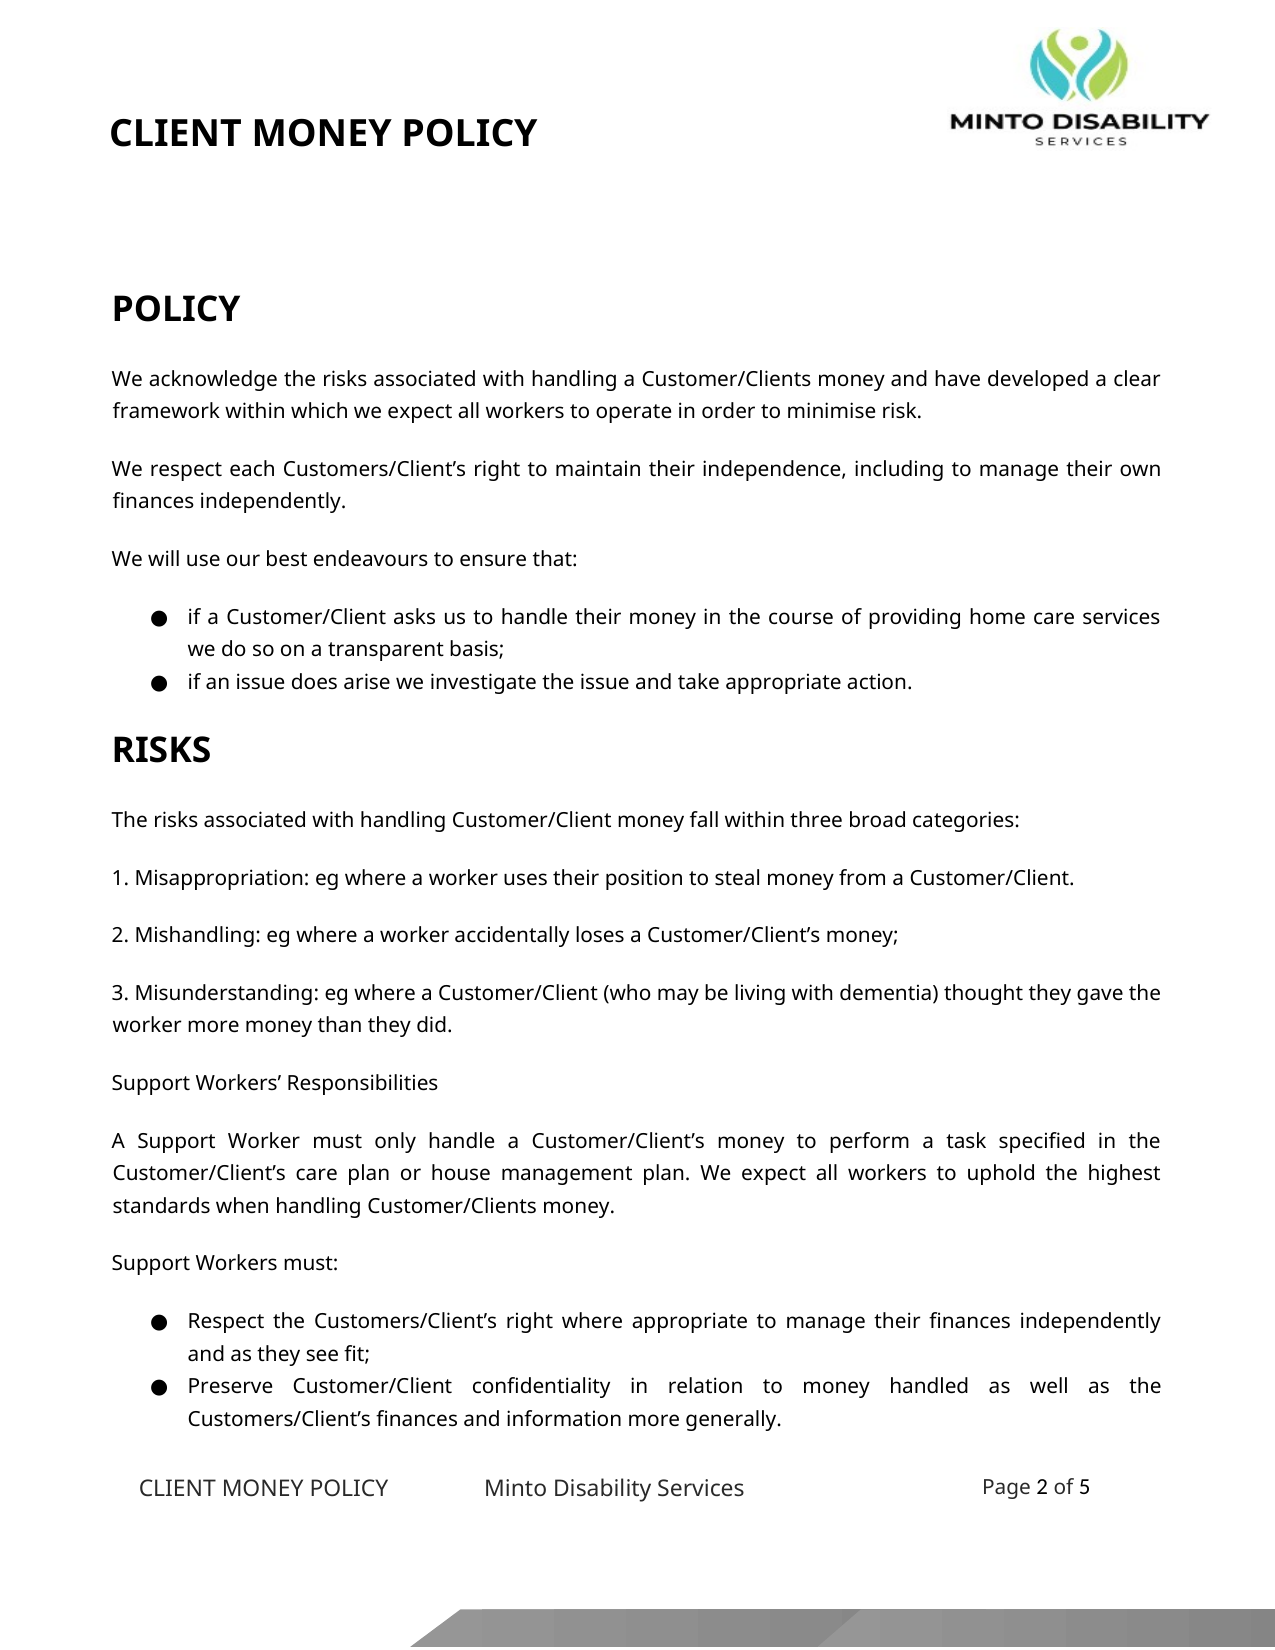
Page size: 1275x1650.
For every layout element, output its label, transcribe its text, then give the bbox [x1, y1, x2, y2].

text 1. Misappropriation: eg where a worker uses their position to steal money from a Customer/Client. [111, 863, 1162, 891]
list Preserve Customer/Client confidentiality in relation to money handled as well as the Customers/Client’s finances and information more generally. [150, 1371, 1162, 1432]
text 2. Mishandling: eg where a worker accidentally loses a Customer/Client’s money; [111, 920, 1162, 949]
text 3. Misunderstanding: eg where a Customer/Client (who may be living with dementia) thought they gave the worker more money than they did. [111, 978, 1162, 1039]
text We will use our best endeavours to ensure that: [111, 544, 1162, 573]
text We respect each Customers/Client’s right to maintain their independence, including to manage their own finances independently. [111, 454, 1162, 515]
text A Support Worker must only handle a Customer/Client’s money to perform a task specified in the Customer/Client’s care plan or house management plan. We expect all workers to uphold the highest standards when handling Customer/Clients money. [111, 1126, 1162, 1219]
list Respect the Customers/Client’s right where appropriate to manage their finances independently and as they see fit; [150, 1306, 1162, 1367]
picture [946, 27, 1212, 152]
text We acknowledge the risks associated with handling a Customer/Clients money and have developed a clear framework within which we expect all workers to operate in order to minimise risk. [111, 364, 1162, 425]
text Support Workers’ Responsibilities [111, 1068, 1162, 1097]
list if an issue does arise we investigate the issue and take appropriate action. [150, 667, 1162, 696]
subtitle Risks [111, 725, 1162, 773]
text Support Workers must: [111, 1248, 1162, 1277]
text The risks associated with handling Customer/Client money fall within three broad categories: [111, 805, 1162, 833]
list if a Customer/Client asks us to handle their money in the course of providing home care services we do so on a transparent basis; [150, 602, 1162, 663]
subtitle Policy [111, 283, 1162, 332]
